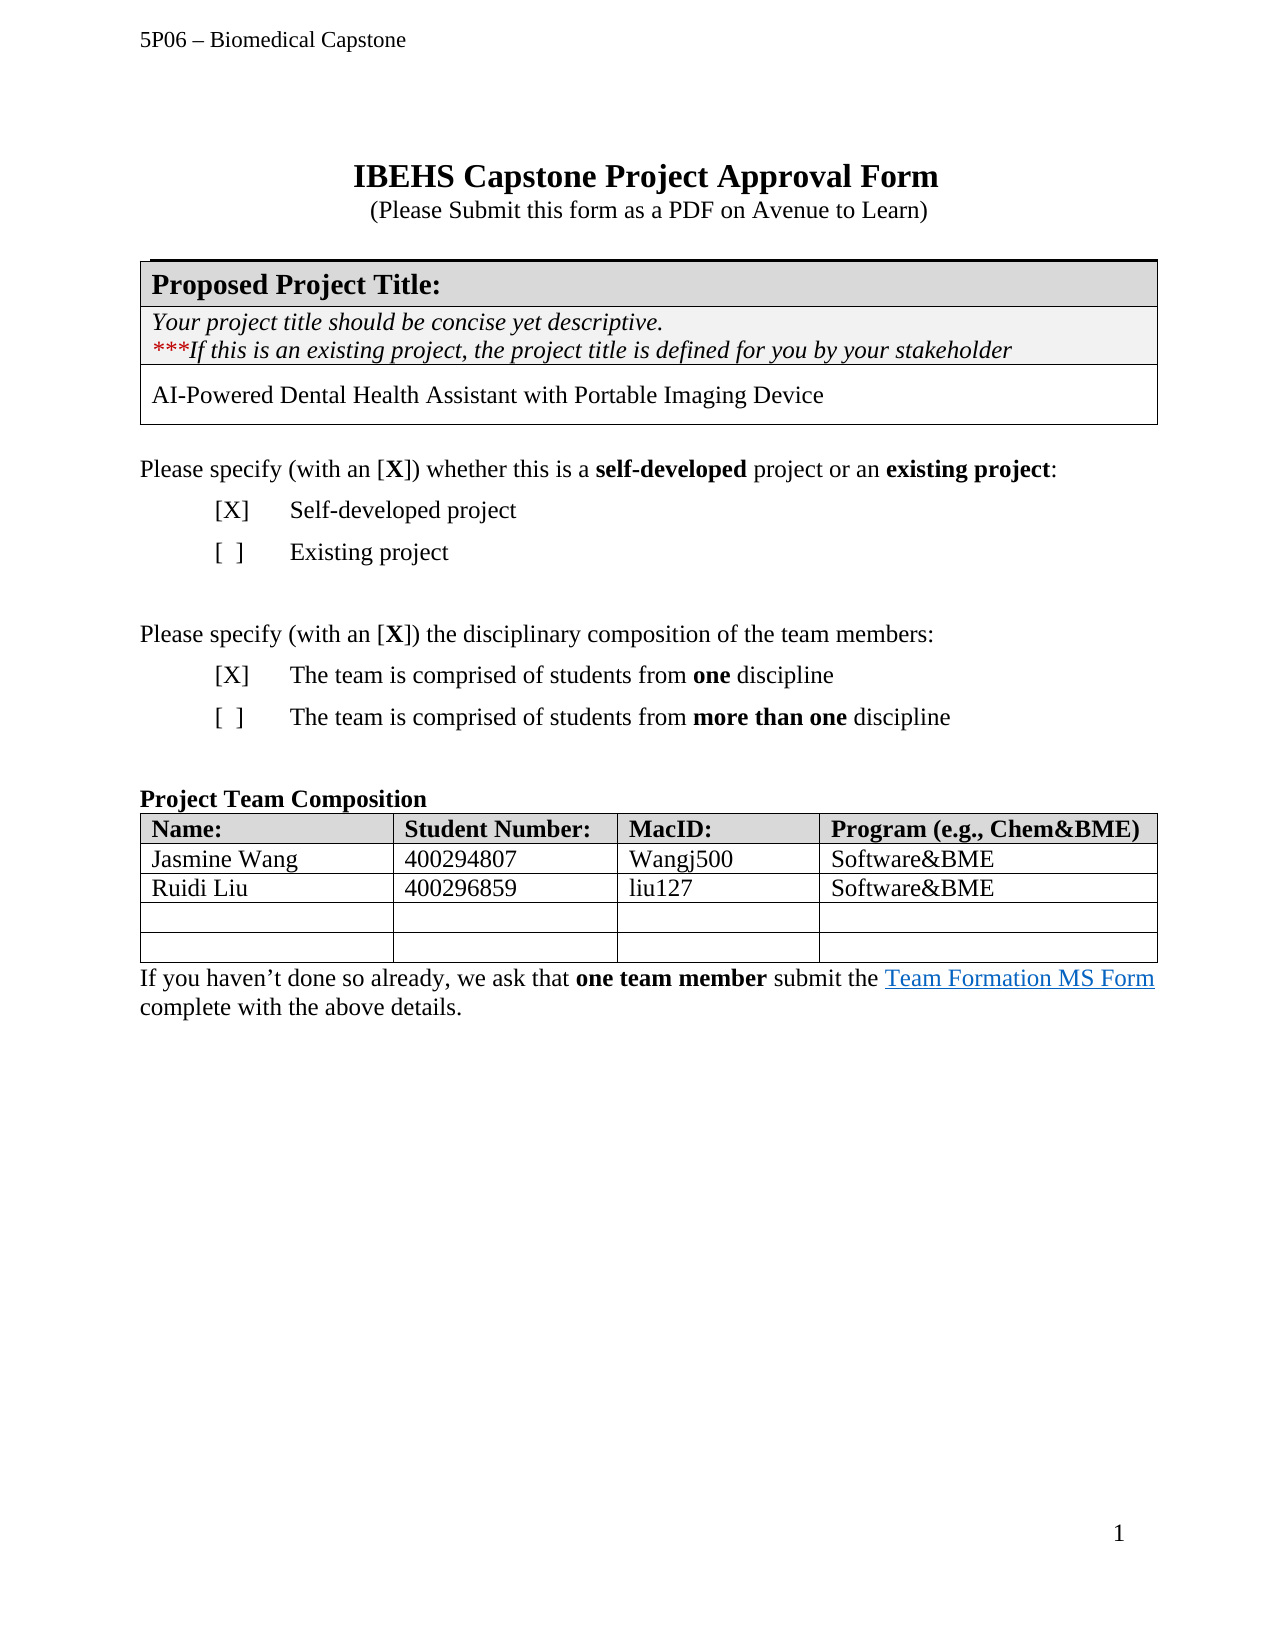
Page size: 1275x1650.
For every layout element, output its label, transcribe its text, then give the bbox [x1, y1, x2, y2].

text Please specify (with an [X]) whether this is a self-developed project or an existing project: [139, 454, 1158, 483]
text If you haven’t done so already, we ask that one team member submit the Team Formation MS Form complete with the above details. [139, 963, 1158, 1020]
table_header Name: [141, 814, 393, 843]
text [X] The team is comprised of students from one discipline [139, 660, 1158, 689]
text Please specify (with an [X]) the disciplinary composition of the team members: [139, 619, 1158, 648]
table_cell [141, 903, 393, 932]
table_cell [618, 903, 819, 932]
table_cell liu127 [618, 874, 819, 902]
table_header MacID: [618, 814, 819, 843]
table_cell Ruidi Liu [141, 874, 393, 902]
table_cell [141, 933, 393, 962]
table_cell AI-Powered Dental Health Assistant with Portable Imaging Device [141, 365, 1157, 424]
text Project Team Composition [139, 784, 1158, 813]
table_cell Software&BME [820, 874, 1157, 902]
table_cell Jasmine Wang [141, 844, 393, 872]
table_header Program (e.g., Chem&BME) [820, 814, 1157, 843]
text (Please Submit this form as a PDF on Avenue to Learn) [139, 195, 1158, 223]
table_cell Software&BME [820, 844, 1157, 872]
table_header Proposed Project Title: [141, 262, 1157, 306]
text [ ] Existing project [139, 537, 1158, 565]
text [X] Self-developed project [139, 495, 1158, 524]
table_cell [820, 903, 1157, 932]
table_cell Wangj500 [618, 844, 819, 872]
table_cell 400294807 [394, 844, 617, 872]
table_cell [618, 933, 819, 962]
table_cell [394, 903, 617, 932]
table_header Student Number: [394, 814, 617, 843]
title IBEHS Capstone Project Approval Form [139, 156, 1152, 194]
text [ ] The team is comprised of students from more than one discipline [139, 702, 1158, 730]
table_cell Your project title should be concise yet descriptive. ***If this is an existing project, the project title is defined for you by your stakeholder [141, 307, 1157, 364]
table_cell [820, 933, 1157, 962]
table_cell 400296859 [394, 874, 617, 902]
table_cell [394, 933, 617, 962]
